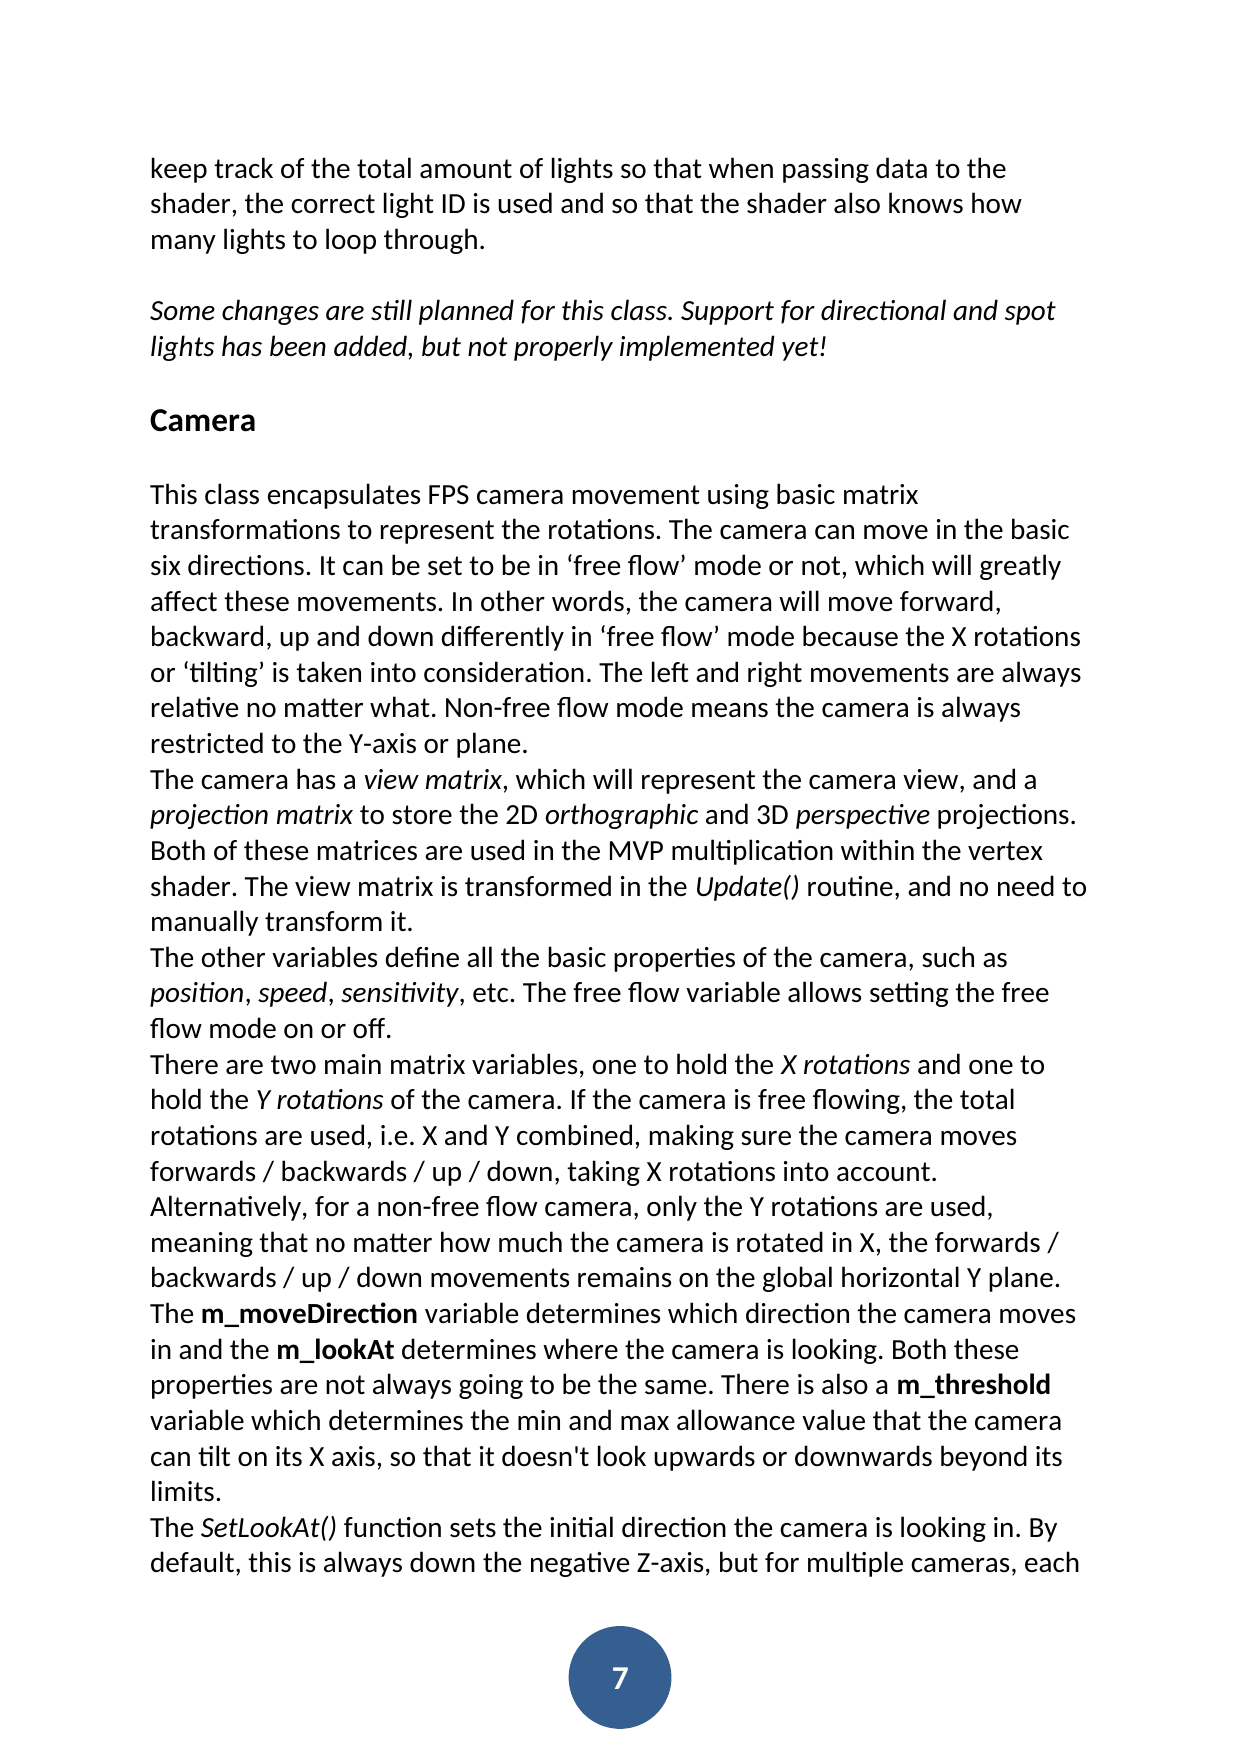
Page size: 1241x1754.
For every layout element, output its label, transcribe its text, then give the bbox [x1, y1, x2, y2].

text The camera has a view matrix, which will represent the camera view, and a projection matrix to store the 2D orthographic and 3D perspective projections. Both of these matrices are used in the MVP multiplication within the vertex shader. The view matrix is transformed in the Update() routine, and no need to manually transform it. [150, 761, 1090, 939]
text Some changes are still planned for this class. Support for directional and spot lights has been added, but not properly implemented yet! [150, 292, 1090, 364]
text Camera [150, 399, 1090, 440]
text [150, 1509, 1090, 1580]
text The m_moveDirection variable determines which direction the camera moves in and the m_lookAt determines where the camera is looking. Both these properties are not always going to be the same. There is also a m_threshold variable which determines the min and max allowance value that the camera can tilt on its X axis, so that it doesn't look upwards or downwards beyond its limits. [150, 1295, 1090, 1509]
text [150, 150, 1090, 257]
text There are two main matrix variables, one to hold the X rotations and one to hold the Y rotations of the camera. If the camera is free flowing, the total rotations are used, i.e. X and Y combined, making sure the camera moves forwards / backwards / up / down, taking X rotations into account. Alternatively, for a non-free flow camera, only the Y rotations are used, meaning that no matter how much the camera is rotated in X, the forwards / backwards / up / down movements remains on the global horizontal Y plane. [150, 1046, 1090, 1295]
text This class encapsulates FPS camera movement using basic matrix transformations to represent the rotations. The camera can move in the basic six directions. It can be set to be in ‘free flow’ mode or not, which will greatly affect these movements. In other words, the camera will move forward, backward, up and down differently in ‘free flow’ mode because the X rotations or ‘tilting’ is taken into consideration. The left and right movements are always relative no matter what. Non-free flow mode means the camera is always restricted to the Y-axis or plane. [150, 476, 1090, 761]
text The other variables define all the basic properties of the camera, such as position, speed, sensitivity, etc. The free flow variable allows setting the free flow mode on or off. [150, 939, 1090, 1046]
